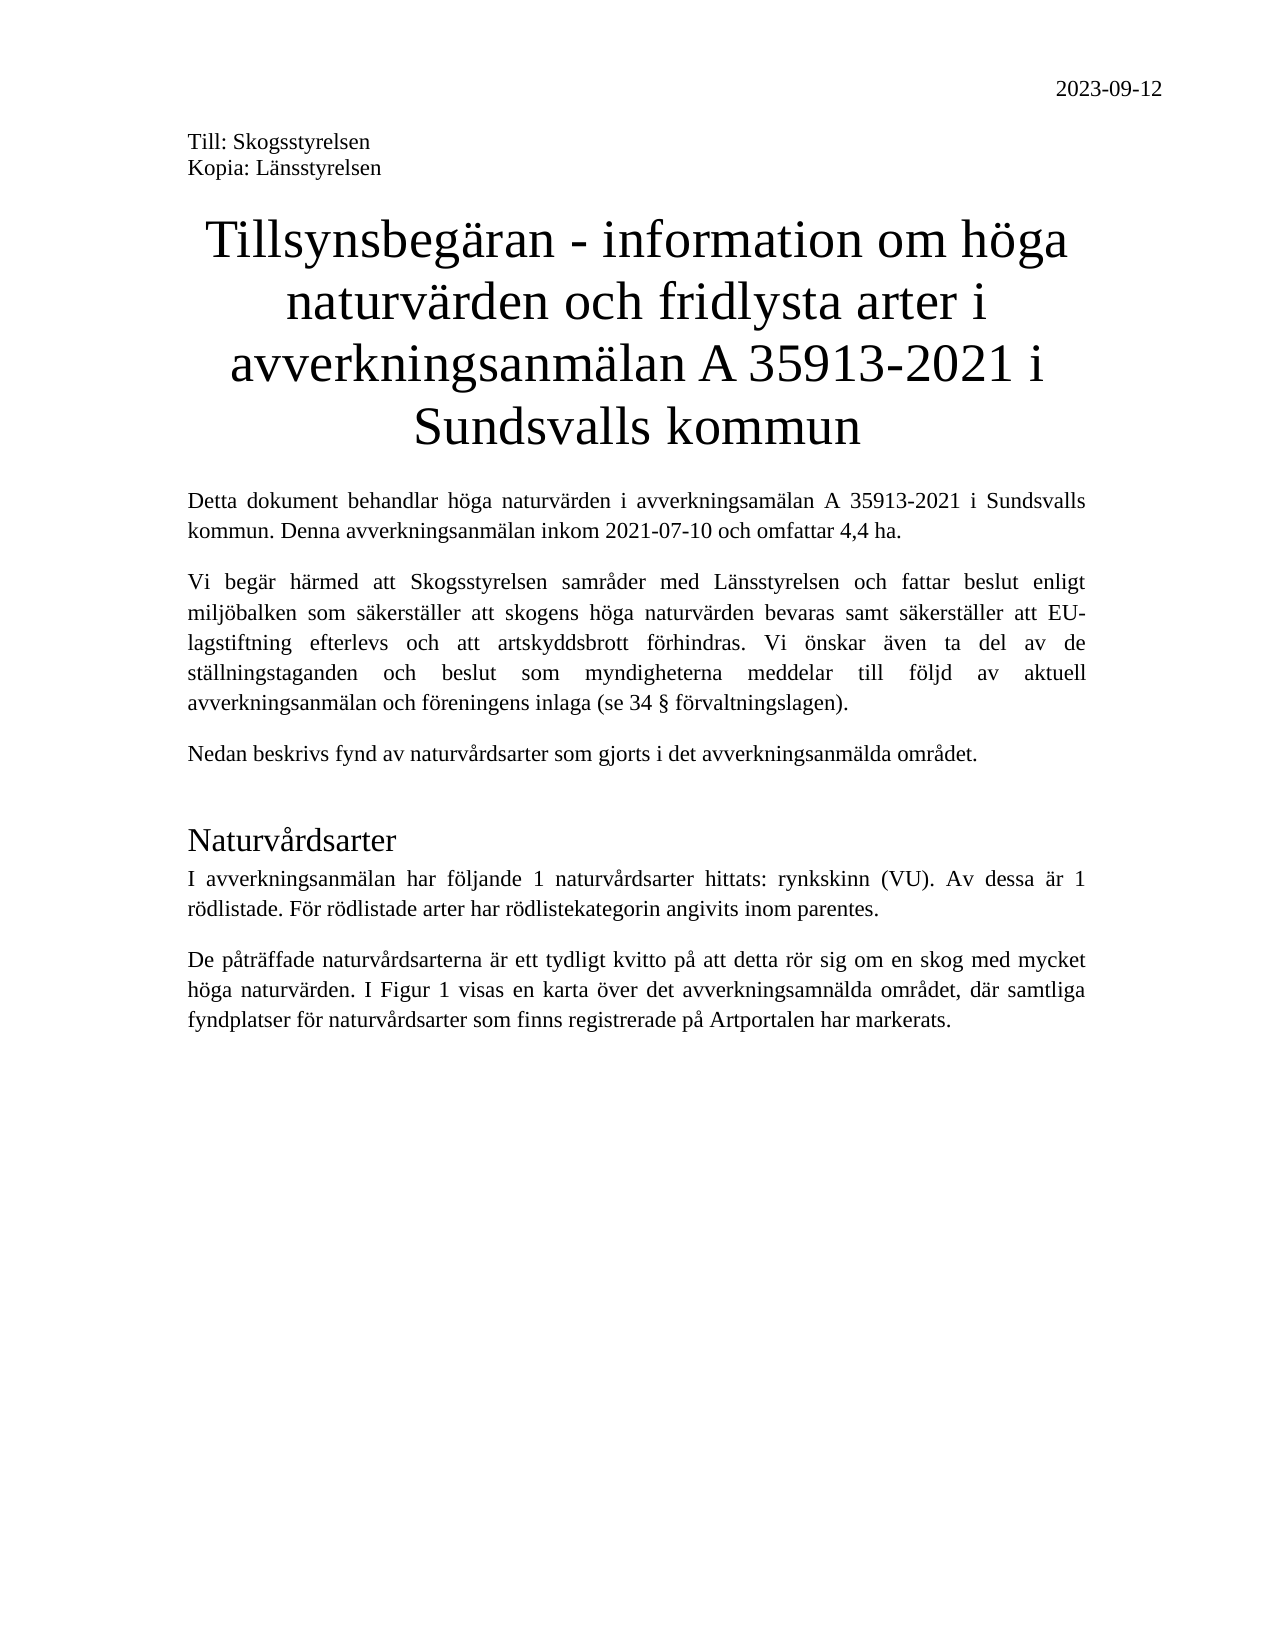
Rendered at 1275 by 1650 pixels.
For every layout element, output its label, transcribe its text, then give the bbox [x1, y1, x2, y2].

text Nedan beskrivs fynd av naturvårdsarter som gjorts i det avverkningsanmälda området. [187, 740, 1087, 767]
text I avverkningsanmälan har följande 1 naturvårdsarter hittats: rynkskinn (VU). Av dessa är 1 rödlistade. För rödlistade arter har rödlistekategorin angivits inom parentes. [187, 864, 1087, 921]
text De påträffade naturvårdsarterna är ett tydligt kvitto på att detta rör sig om en skog med mycket höga naturvärden. I Figur 1 visas en karta över det avverkningsamnälda området, där samtliga fyndplatser för naturvårdsarter som finns registrerade på Artportalen har markerats. [187, 946, 1087, 1033]
subtitle Naturvårdsarter [187, 821, 1087, 859]
text Detta dokument behandlar höga naturvärden i avverkningsamälan A 35913-2021 i Sundsvalls kommun. Denna avverkningsanmälan inkom 2021-07-10 och omfattar 4,4 ha. [187, 487, 1087, 544]
title Tillsynsbegäran - information om höga naturvärden och fridlysta arter i avverkningsanmälan A 35913-2021 i Sundsvalls kommun [187, 207, 1087, 456]
text Vi begär härmed att Skogsstyrelsen samråder med Länsstyrelsen och fattar beslut enligt miljöbalken som säkerställer att skogens höga naturvärden bevaras samt säkerställer att EU-lagstiftning efterlevs och att artskyddsbrott förhindras. Vi önskar även ta del av de ställningstaganden och beslut som myndigheterna meddelar till följd av aktuell avverkningsanmälan och föreningens inlaga (se 34 § förvaltningslagen). [187, 568, 1087, 716]
